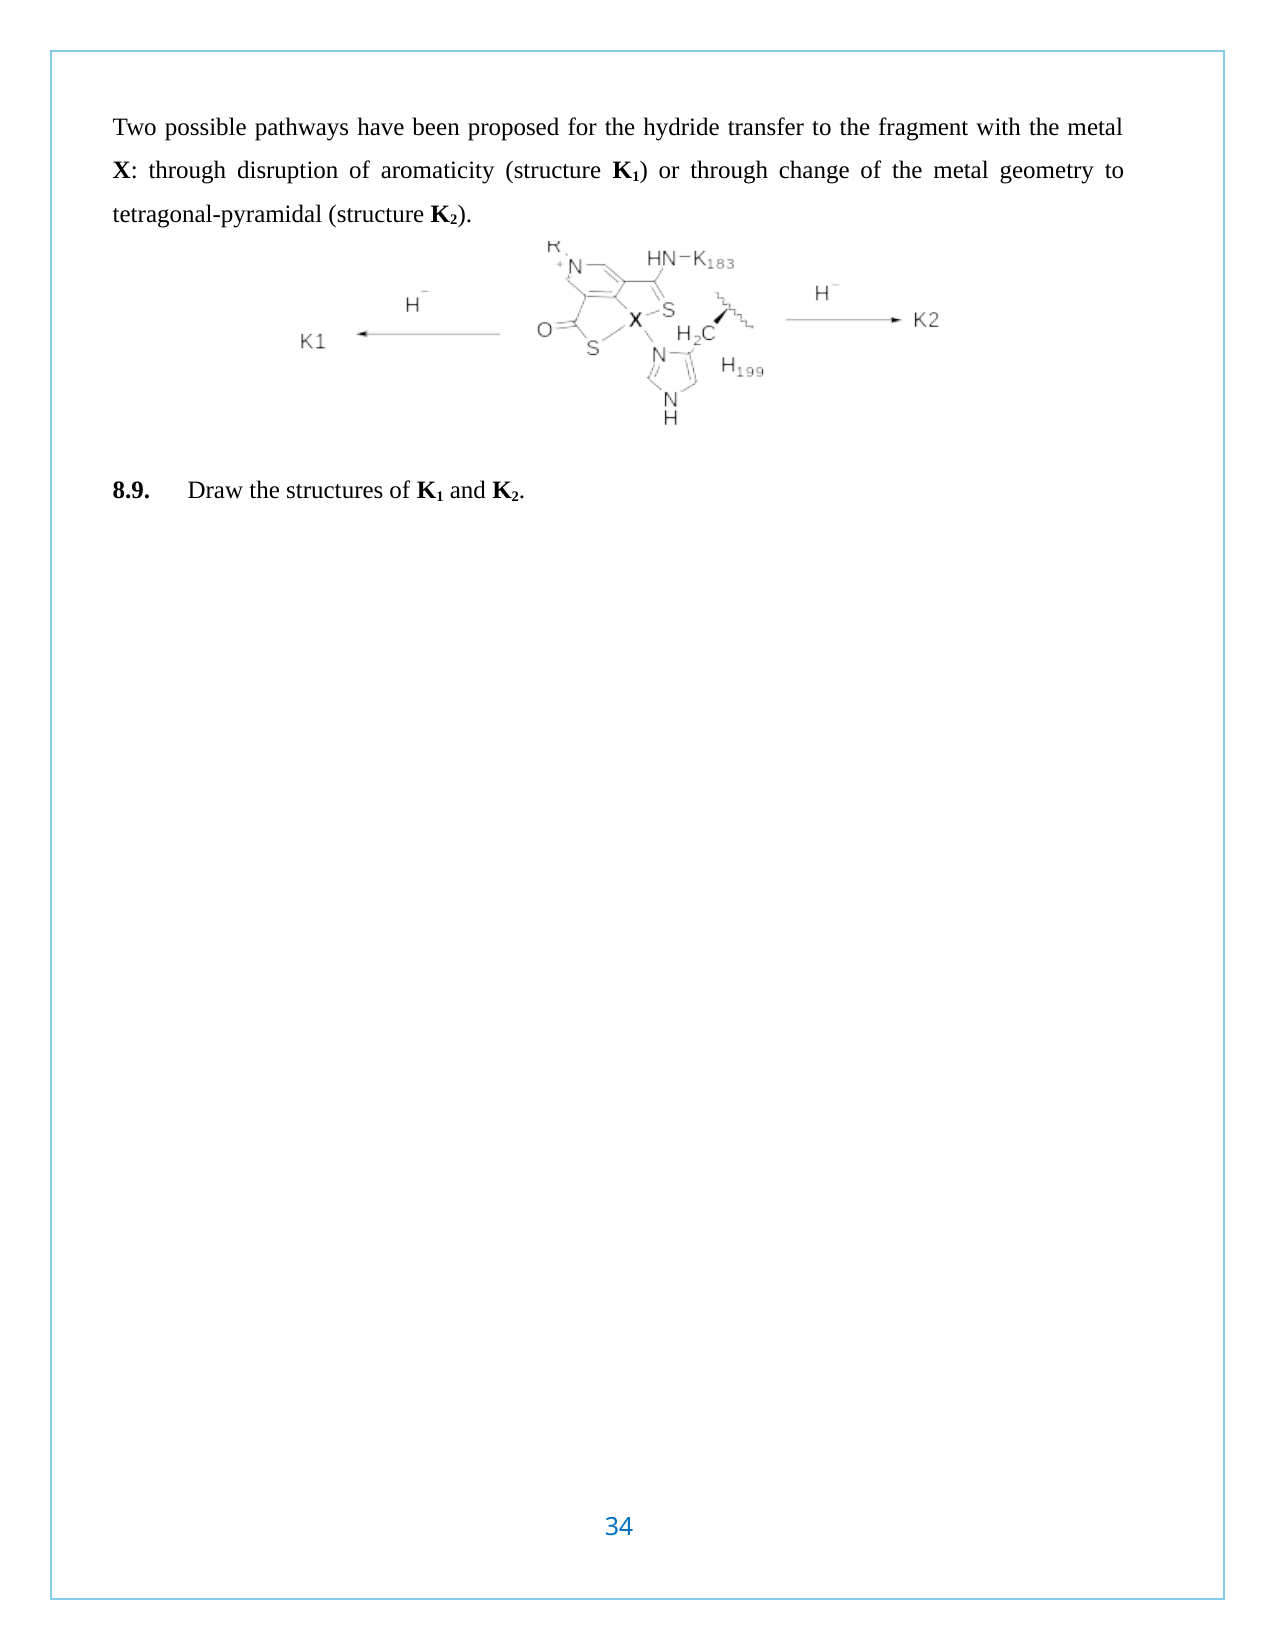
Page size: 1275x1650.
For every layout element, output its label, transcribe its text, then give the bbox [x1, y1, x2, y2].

text Two possible pathways have been proposed for the hydride transfer to the fragment with the metal X: through disruption of aromaticity (structure K1) or through change of the metal geometry to tetragonal-pyramidal (structure K2). [112, 112, 1125, 227]
list Draw the structures of K1 and K2. [112, 476, 1125, 504]
